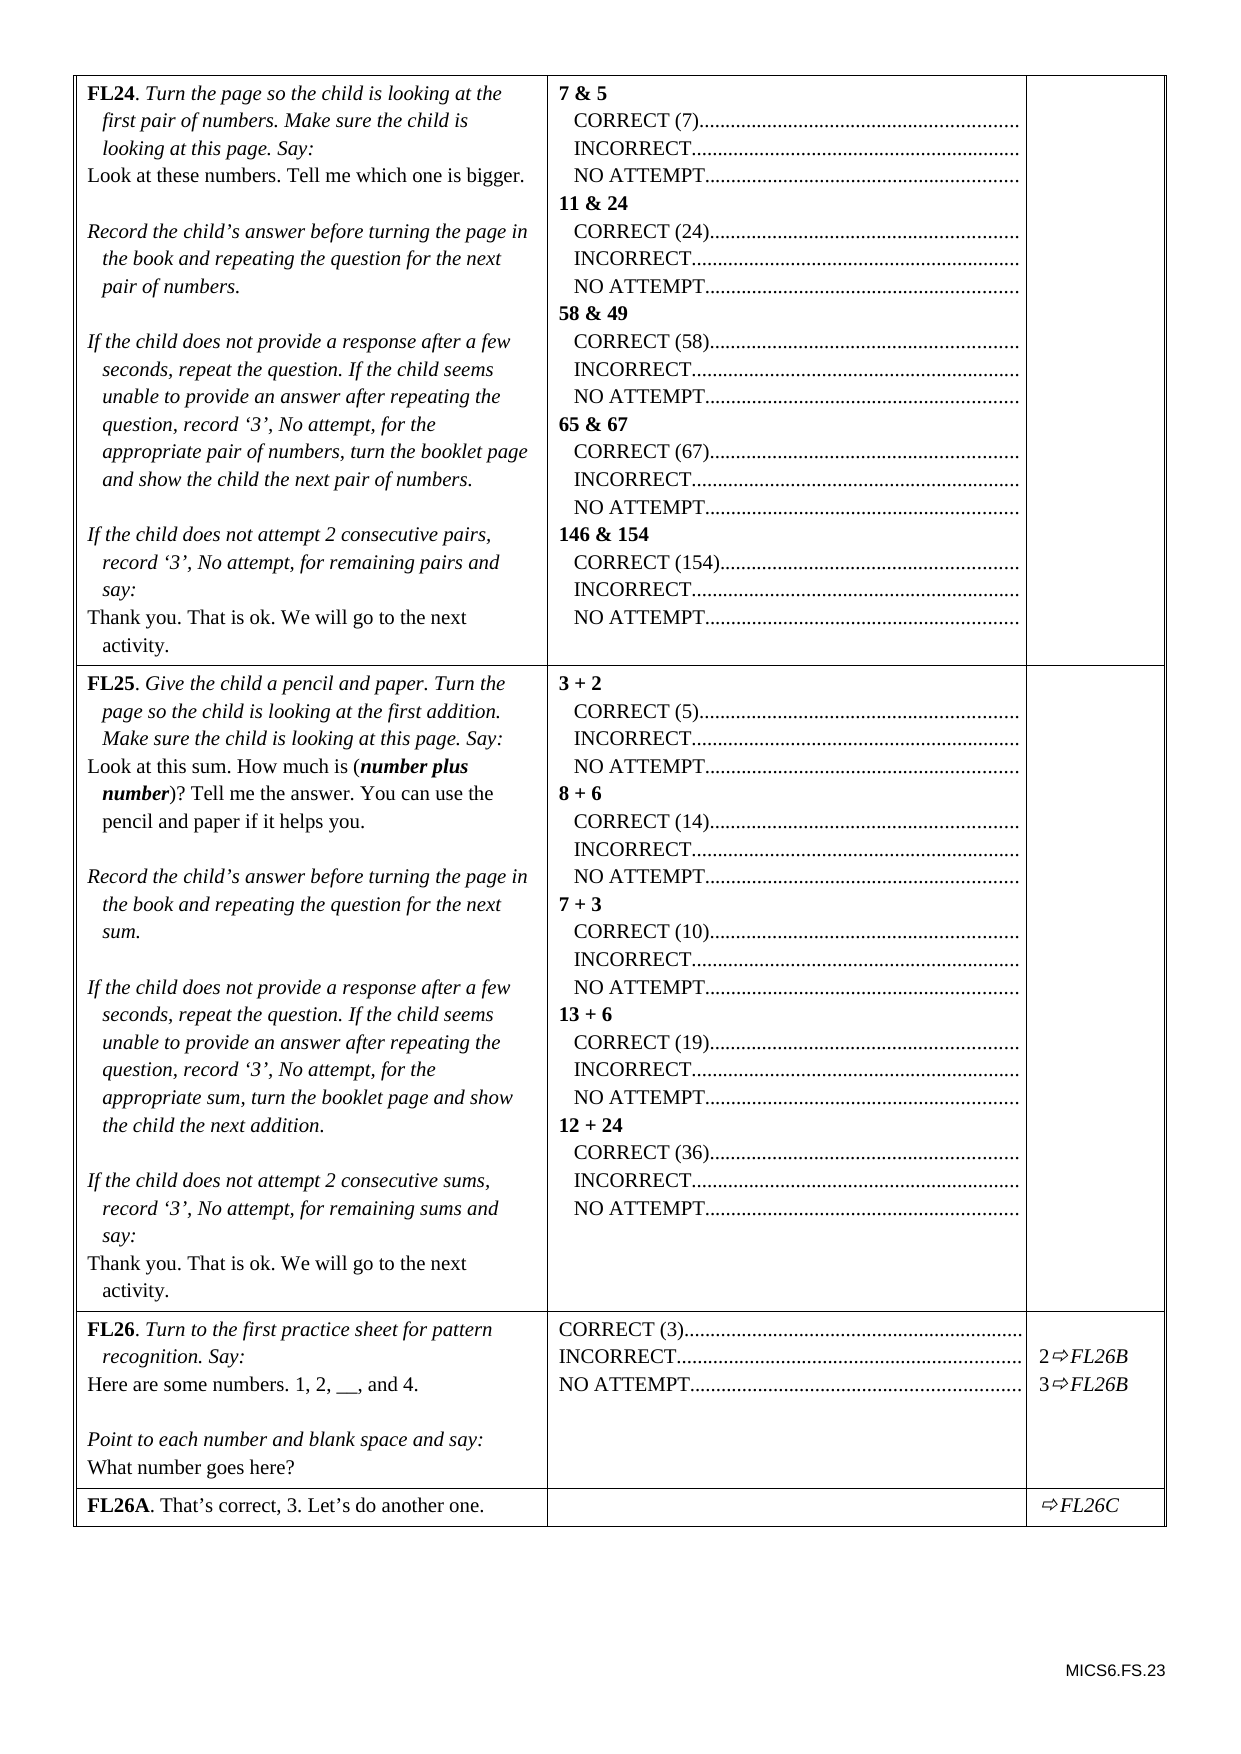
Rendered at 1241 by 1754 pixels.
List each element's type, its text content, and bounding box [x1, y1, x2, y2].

table_cell 7 & 5 Correct (7) 1 Incorrect 2 No attempt 3 11 & 24 Correct (24) 1 Incorrect 2 No attempt 3 58 & 49 Correct (58) 1 Incorrect 2 No attempt 3 65 & 67 Correct (67) 1 Incorrect 2 No attempt 3 146 & 154 Correct (154) 1 Incorrect 2 No attempt 3 [548, 76, 1026, 665]
table_cell 2FL26B 3FL26B [1027, 1312, 1164, 1487]
table_cell [1027, 666, 1164, 1311]
table_cell [1027, 76, 1164, 665]
table_cell [548, 1489, 1026, 1526]
table_cell FL26. Turn to the first practice sheet for pattern recognition. Say: Here are some numbers. 1, 2, __, and 4. Point to each number and blank space and say: What number goes here? [77, 1312, 547, 1487]
table_cell 3 + 2 Correct (5) 1 Incorrect 2 No attempt 3 8 + 6 Correct (14) 1 Incorrect 2 No attempt 3 7 + 3 Correct (10) 1 Incorrect 2 No attempt 3 13 + 6 Correct (19) 1 Incorrect 2 No attempt 3 12 + 24 Correct (36) 1 Incorrect 2 No attempt 3 [548, 666, 1026, 1311]
table_cell Correct (3) 1 Incorrect 2 No attempt 3 [548, 1312, 1026, 1487]
table_cell FL25. Give the child a pencil and paper. Turn the page so the child is looking at the first addition. Make sure the child is looking at this page. Say: Look at this sum. How much is (number plus number)? Tell me the answer. You can use the pencil and paper if it helps you. Record the child’s answer before turning the page in the book and repeating the question for the next sum. If the child does not provide a response after a few seconds, repeat the question. If the child seems unable to provide an answer after repeating the question, record ‘3’, No attempt, for the appropriate sum, turn the booklet page and show the child the next addition. If the child does not attempt 2 consecutive sums, record ‘3’, No attempt, for remaining sums and say: Thank you. That is ok. We will go to the next activity. [77, 666, 547, 1311]
table_cell FL24. Turn the page so the child is looking at the first pair of numbers. Make sure the child is looking at this page. Say: Look at these numbers. Tell me which one is bigger. Record the child’s answer before turning the page in the book and repeating the question for the next pair of numbers. If the child does not provide a response after a few seconds, repeat the question. If the child seems unable to provide an answer after repeating the question, record ‘3’, No attempt, for the appropriate pair of numbers, turn the booklet page and show the child the next pair of numbers. If the child does not attempt 2 consecutive pairs, record ‘3’, No attempt, for remaining pairs and say: Thank you. That is ok. We will go to the next activity. [77, 76, 547, 665]
table_cell FL26A. That’s correct, 3. Let’s do another one. [77, 1489, 547, 1526]
table_cell FL26C [1027, 1489, 1164, 1526]
